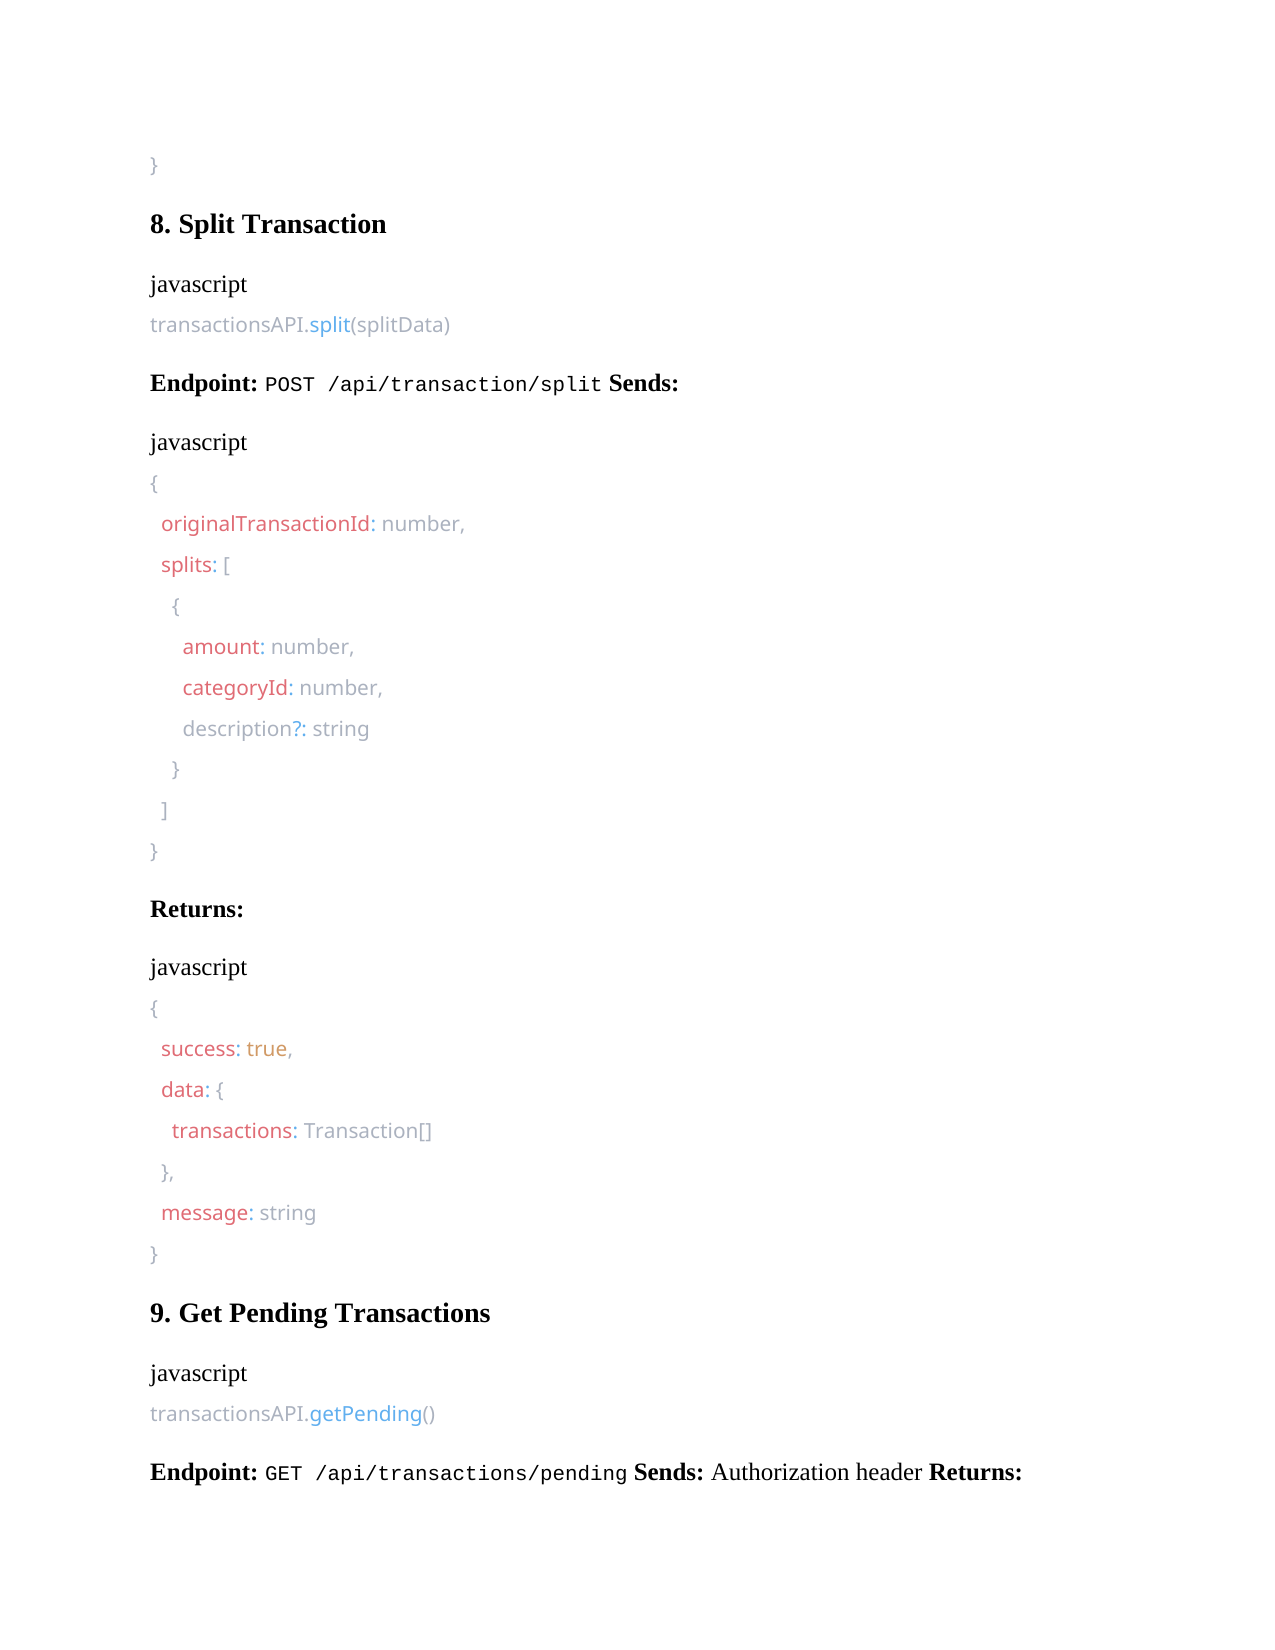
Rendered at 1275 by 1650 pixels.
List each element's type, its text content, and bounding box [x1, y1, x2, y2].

text ] [150, 796, 1125, 824]
text }, [150, 1157, 1125, 1185]
text transactions: Transaction[] [150, 1116, 1125, 1144]
text { [150, 993, 1125, 1022]
text transactionsAPI.getPending() [150, 1399, 1125, 1428]
text categoryId: number, [150, 673, 1125, 701]
text message: string [150, 1198, 1125, 1226]
text success: true, [150, 1034, 1125, 1063]
text amount: number, [150, 632, 1125, 660]
text data: { [150, 1075, 1125, 1103]
text splits: [ [150, 550, 1125, 578]
text } [150, 150, 1125, 178]
text javascript [150, 952, 1125, 981]
text javascript [150, 1358, 1125, 1387]
text 9. Get Pending Transactions [150, 1296, 1125, 1329]
text javascript [150, 269, 1125, 298]
text description?: string [150, 714, 1125, 742]
text javascript [150, 427, 1125, 456]
text transactionsAPI.split(splitData) [150, 310, 1125, 339]
text } [150, 1239, 1125, 1267]
text 8. Split Transaction [150, 208, 1125, 240]
text } [150, 754, 1125, 783]
text Returns: [150, 894, 1125, 923]
text { [150, 468, 1125, 496]
text Endpoint: POST /api/transaction/split Sends: [150, 368, 1125, 398]
text { [150, 591, 1125, 619]
text } [150, 836, 1125, 865]
text originalTransactionId: number, [150, 509, 1125, 537]
text Endpoint: GET /api/transactions/pending Sends: Authorization header Returns: [150, 1457, 1125, 1486]
